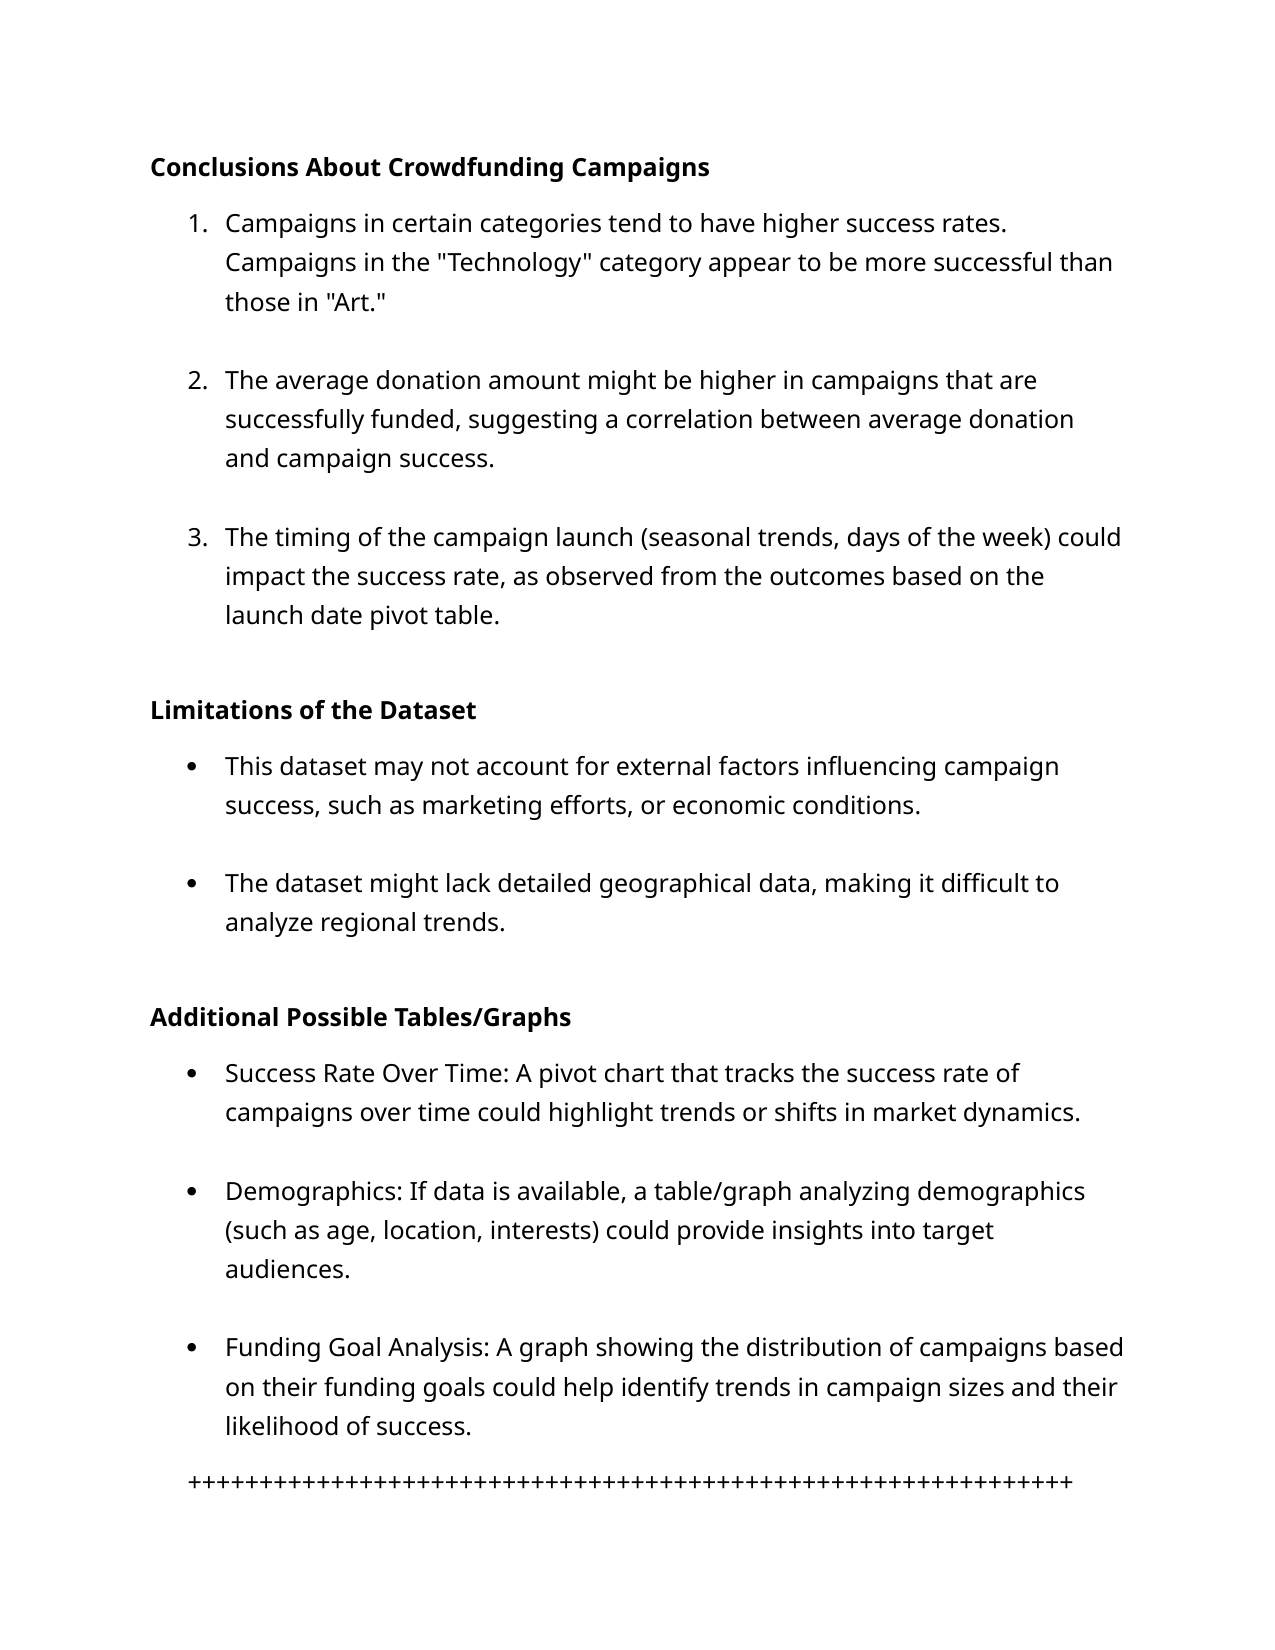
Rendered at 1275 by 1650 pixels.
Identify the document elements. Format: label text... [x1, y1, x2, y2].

list Funding Goal Analysis: A graph showing the distribution of campaigns based on their funding goals could help identify trends in campaign sizes and their likelihood of success. [187, 1330, 1125, 1442]
list This dataset may not account for external factors influencing campaign success, such as marketing efforts, or economic conditions. [187, 748, 1125, 861]
text Additional Possible Tables/Graphs [150, 1000, 1125, 1034]
text Conclusions About Crowdfunding Campaigns [150, 150, 1125, 184]
list Campaigns in certain categories tend to have higher success rates. Campaigns in the "Technology" category appear to be more successful than those in "Art." [187, 206, 1125, 357]
list Success Rate Over Time: A pivot chart that tracks the success rate of campaigns over time could highlight trends or shifts in market dynamics. [187, 1056, 1125, 1168]
text Limitations of the Dataset [150, 692, 1125, 727]
list Demographics: If data is available, a table/graph analyzing demographics (such as age, location, interests) could provide insights into target audiences. [187, 1173, 1125, 1325]
list The dataset might lack detailed geographical data, making it difficult to analyze regional trends. [187, 866, 1125, 939]
list The average donation amount might be higher in campaigns that are successfully funded, suggesting a correlation between average donation and campaign success. [187, 362, 1125, 514]
list The timing of the campaign launch (seasonal trends, days of the week) could impact the success rate, as observed from the outcomes based on the launch date pivot table. [187, 519, 1125, 632]
text ++++++++++++++++++++++++++++++++++++++++++++++++++++++++++++++ [187, 1464, 1125, 1498]
